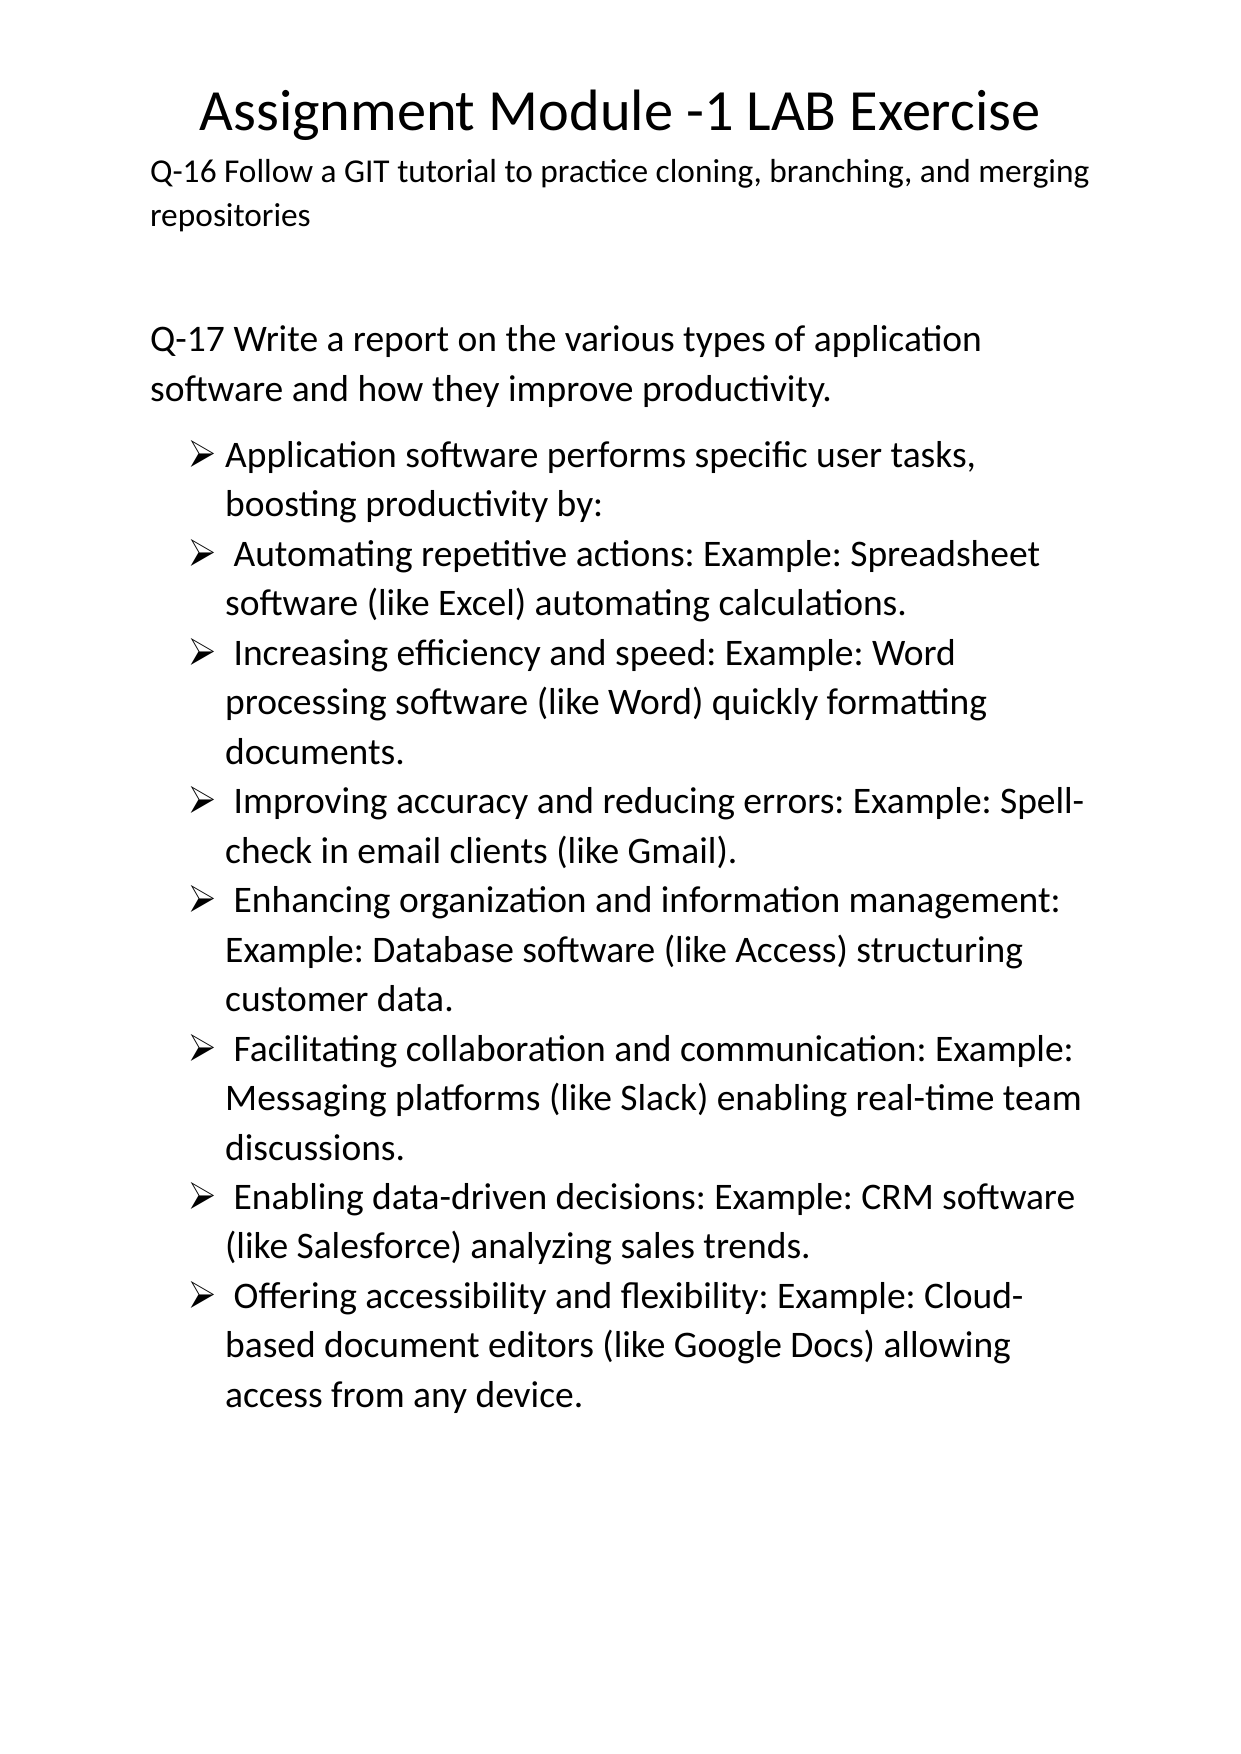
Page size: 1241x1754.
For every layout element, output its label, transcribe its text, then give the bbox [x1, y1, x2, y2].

text Q-17 Write a report on the various types of application software and how they improve productivity. [150, 315, 1090, 411]
list Automating repetitive actions: Example: Spreadsheet software (like Excel) automating calculations. [187, 530, 1090, 625]
list Offering accessibility and flexibility: Example: Cloud-based document editors (like Google Docs) allowing access from any device. [187, 1272, 1090, 1417]
list Increasing efficiency and speed: Example: Word processing software (like Word) quickly formatting documents. [187, 629, 1090, 773]
list Application software performs specific user tasks, boosting productivity by: [187, 431, 1090, 526]
text Q-16 Follow a GIT tutorial to practice cloning, branching, and merging repositories [150, 150, 1090, 235]
list Enabling data-driven decisions: Example: CRM software (like Salesforce) analyzing sales trends. [187, 1173, 1090, 1268]
list Enhancing organization and information management: Example: Database software (like Access) structuring customer data. [187, 876, 1090, 1021]
list Improving accuracy and reducing errors: Example: Spell-check in email clients (like Gmail). [187, 777, 1090, 872]
list Facilitating collaboration and communication: Example: Messaging platforms (like Slack) enabling real-time team discussions. [187, 1024, 1090, 1169]
